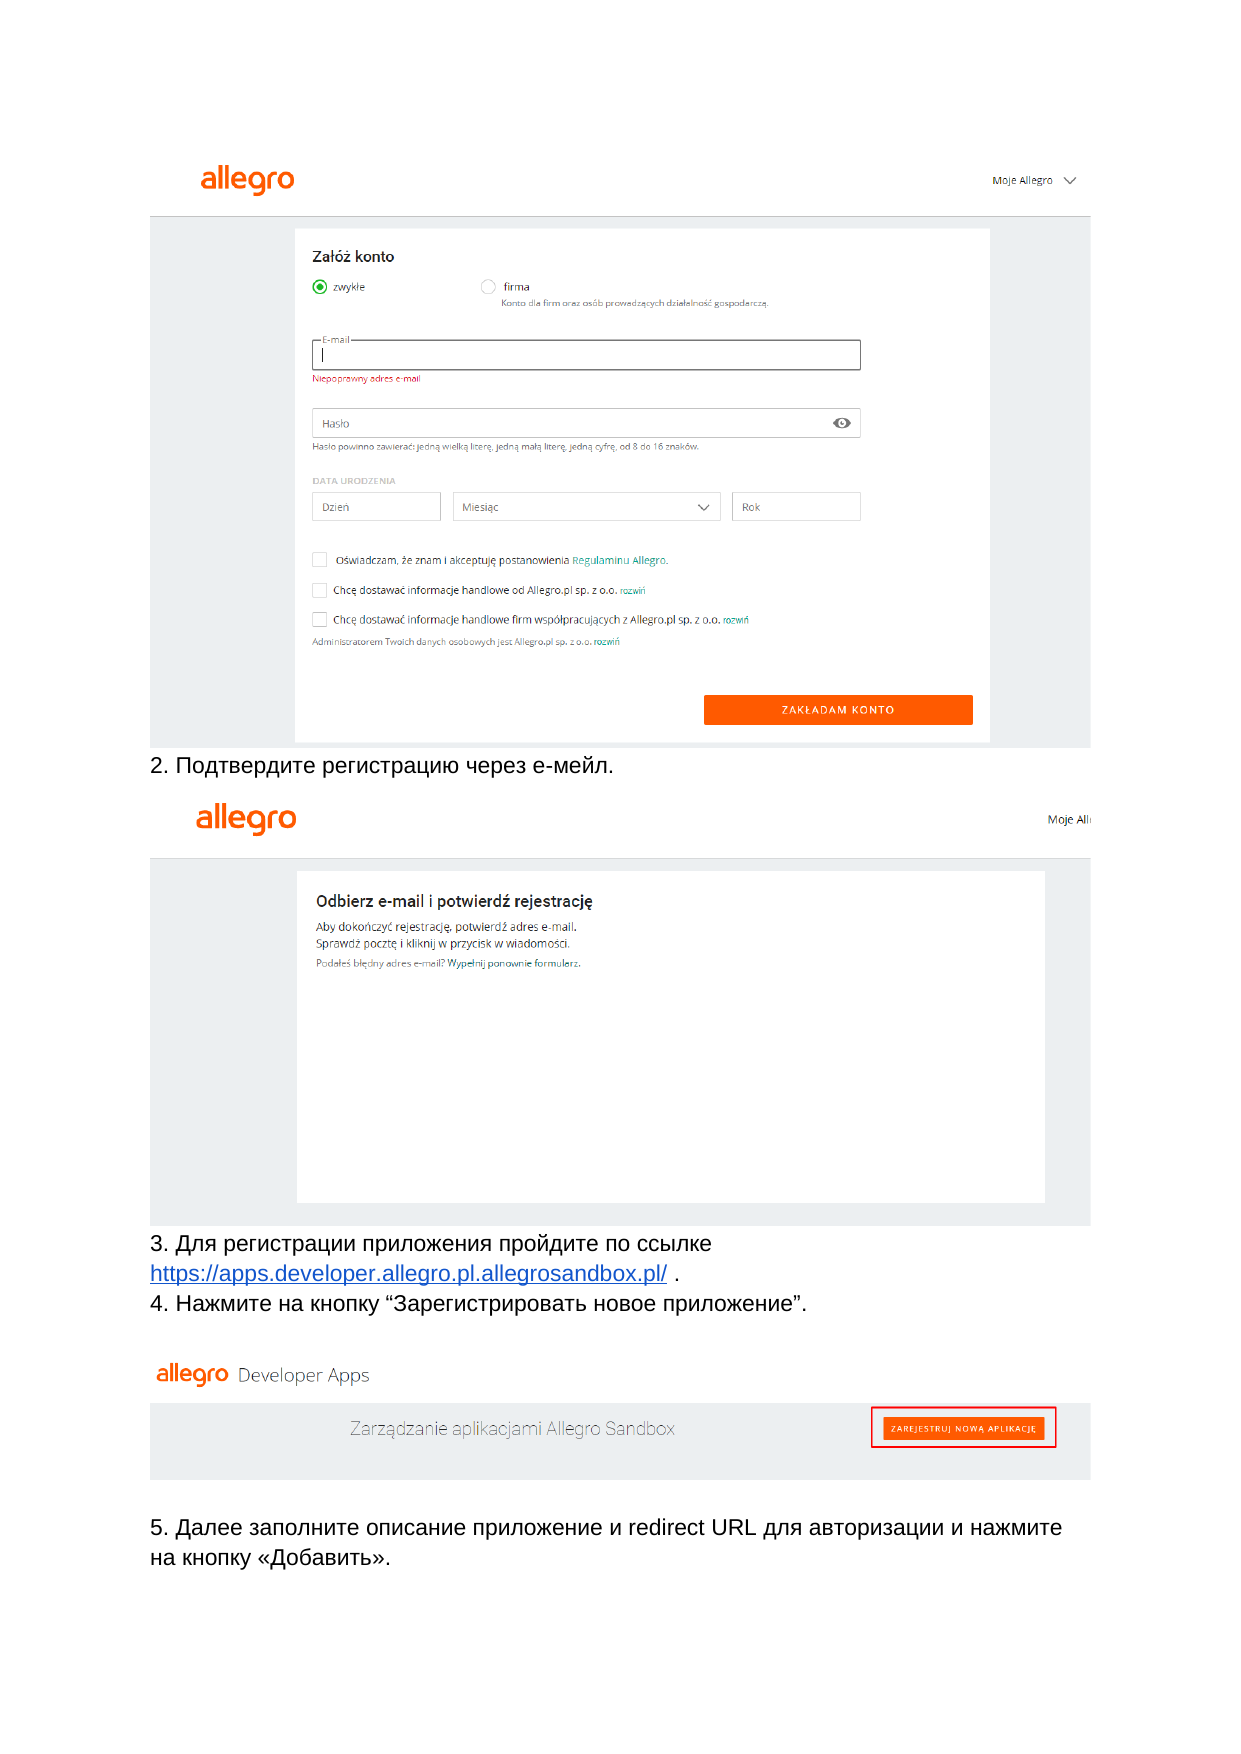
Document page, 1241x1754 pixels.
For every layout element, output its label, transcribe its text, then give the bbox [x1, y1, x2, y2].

picture [150, 1350, 1091, 1480]
text 5. Далее заполните описание приложение и redirect URL для авторизации и нажмите на кнопку «Добавить». [150, 1514, 1090, 1570]
picture [150, 150, 1091, 748]
text 4. Нажмите на кнопку “Зарегистрировать новое приложение”. [150, 1290, 1090, 1316]
text 3. Для регистрации приложения пройдите по ссылке https://apps.developer.allegro.pl.allegrosandbox.pl/ . [150, 1229, 1090, 1286]
text 2. Подтвердите регистрацию через е-мейл. [150, 752, 1090, 778]
picture [150, 782, 1091, 1226]
